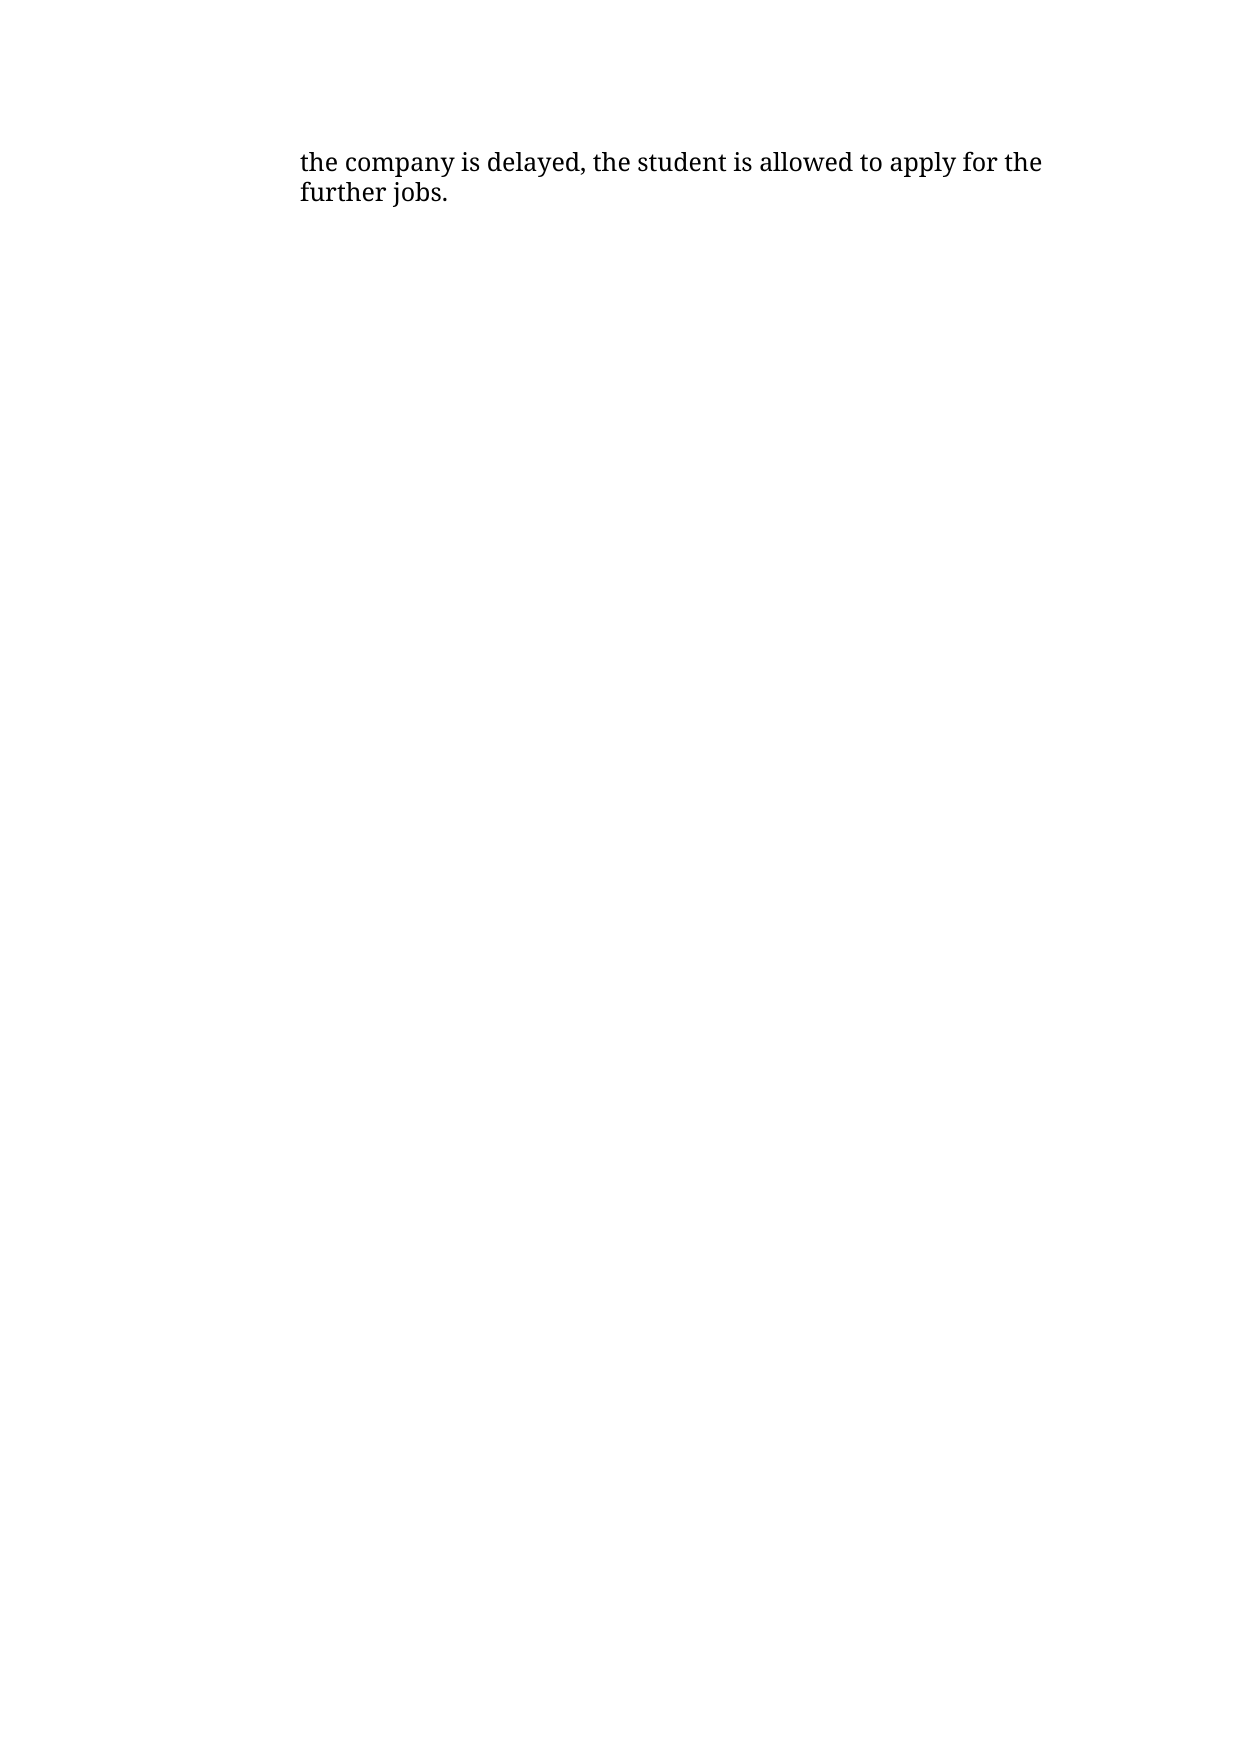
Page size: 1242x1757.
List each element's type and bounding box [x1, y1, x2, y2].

list [263, 147, 1085, 208]
